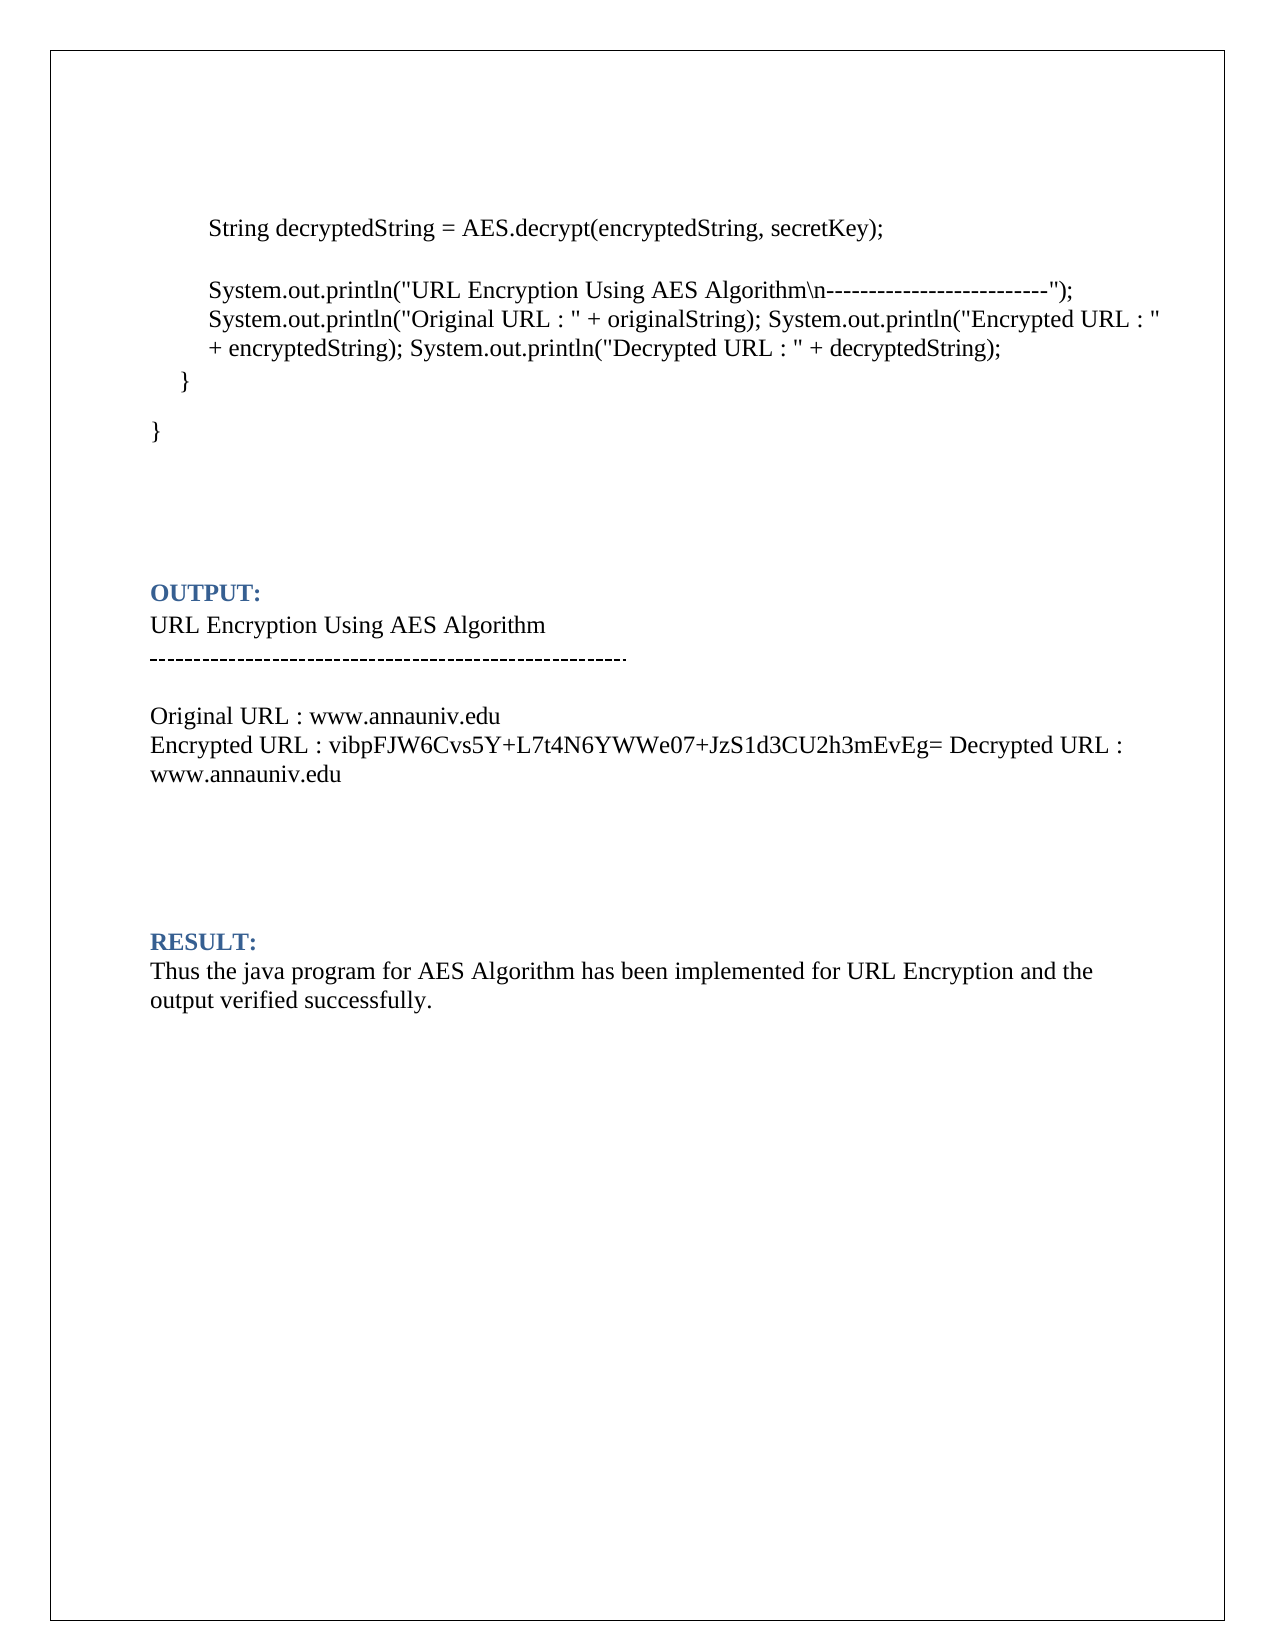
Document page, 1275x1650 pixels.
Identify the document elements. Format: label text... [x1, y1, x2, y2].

text URL Encryption Using AES Algorithm [150, 610, 1200, 639]
text System.out.println("Original URL : " + originalString); System.out.println("Encrypted URL : " [208, 304, 1200, 333]
text String decryptedString = AES.decrypt(encryptedString, secretKey); [208, 213, 1200, 241]
text + encryptedString); System.out.println("Decrypted URL : " + decryptedString); [208, 333, 1200, 361]
subtitle OUTPUT: [150, 578, 1200, 607]
subtitle RESULT: [150, 927, 1200, 956]
text System.out.println("URL Encryption Using AES Algorithm\n "); [208, 275, 1200, 303]
text Encrypted URL : vibpFJW6Cvs5Y+L7t4N6YWWe07+JzS1d3CU2h3mEvEg= Decrypted URL : www.annauniv.edu [150, 730, 1200, 788]
text Original URL : www.annauniv.edu [150, 701, 1200, 730]
text Thus the java program for AES Algorithm has been implemented for URL Encryption and the output verified successfully. [150, 956, 1118, 1014]
text } [150, 416, 1200, 444]
text } [179, 366, 1200, 394]
